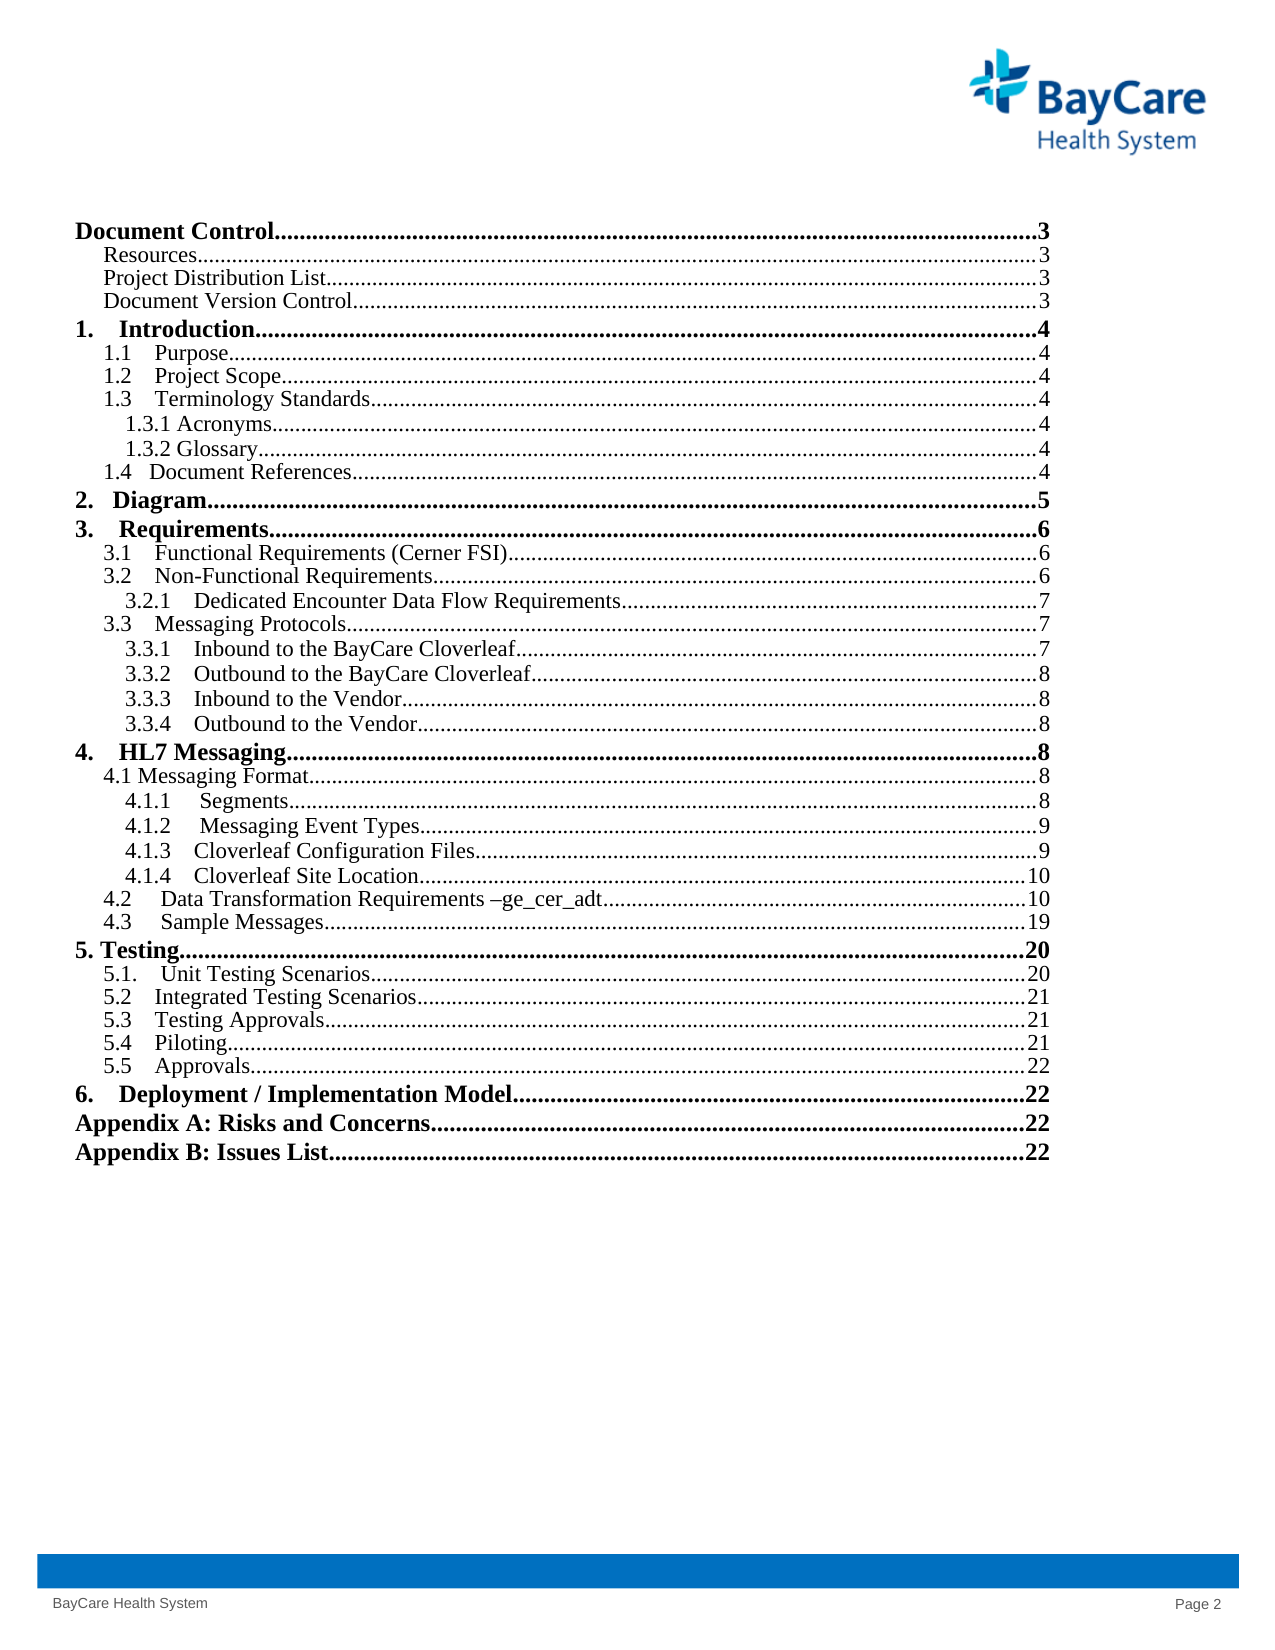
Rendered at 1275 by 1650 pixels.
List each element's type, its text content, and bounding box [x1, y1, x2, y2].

text Resources 3 [103, 244, 1200, 267]
text 3.2.1 Dedicated Encounter Data Flow Requirements 7 [125, 588, 1200, 613]
text 1.3 Terminology Standards 4 [103, 388, 1200, 411]
text 1.2 Project Scope 4 [103, 365, 1200, 388]
text 3.1 Functional Requirements (Cerner FSI) 6 [103, 542, 1200, 565]
text Document Version Control 3 [103, 290, 1200, 313]
text 3.2 Non-Functional Requirements 6 [103, 565, 1200, 588]
text 4.1.2 Messaging Event Types 9 [125, 813, 1200, 838]
text 3. Requirements 6 [75, 519, 1200, 542]
text 5.5 Approvals 22 [103, 1055, 1200, 1078]
text 2. Diagram 5 [75, 490, 1200, 513]
text Document Control 3 [75, 221, 1200, 244]
text 4.1.1 Segments 8 [125, 788, 1200, 813]
text 3.3 Messaging Protocols 7 [103, 613, 1200, 636]
text 3.3.3 Inbound to the Vendor 8 [125, 686, 1200, 711]
text 1.1 Purpose 4 [103, 342, 1200, 365]
text 5.1. Unit Testing Scenarios 20 [103, 963, 1200, 986]
text 4.3 Sample Messages 19 [103, 911, 1200, 934]
text 1.3.1 Acronyms 4 [125, 411, 1200, 436]
text 3.3.4 Outbound to the Vendor 8 [125, 711, 1200, 736]
text 5. Testing 20 [75, 940, 1200, 963]
text 5.4 Piloting 21 [103, 1032, 1200, 1055]
text 1. Introduction 4 [75, 319, 1200, 342]
text 4.1.3 Cloverleaf Configuration Files 9 [125, 838, 1200, 863]
text 1.3.2 Glossary 4 [125, 436, 1200, 461]
text 5.2 Integrated Testing Scenarios 21 [103, 986, 1200, 1009]
text Appendix A: Risks and Concerns 22 [75, 1113, 1200, 1136]
text 3.3.2 Outbound to the BayCare Cloverleaf 8 [125, 661, 1200, 686]
text 1.4 Document References 4 [103, 461, 1200, 484]
text 3.3.1 Inbound to the BayCare Cloverleaf 7 [125, 636, 1200, 661]
text 4.1 Messaging Format 8 [103, 765, 1200, 788]
text 5.3 Testing Approvals 21 [103, 1009, 1200, 1032]
picture [951, 37, 1233, 168]
text Project Distribution List 3 [103, 267, 1200, 290]
text 4. HL7 Messaging 8 [75, 742, 1200, 765]
text 4.1.4 Cloverleaf Site Location 10 [125, 863, 1200, 888]
text 6. Deployment / Implementation Model 22 [75, 1084, 1200, 1107]
text 4.2 Data Transformation Requirements –ge_cer_adt 10 [103, 888, 1200, 911]
text Appendix B: Issues List 22 [75, 1142, 1200, 1165]
